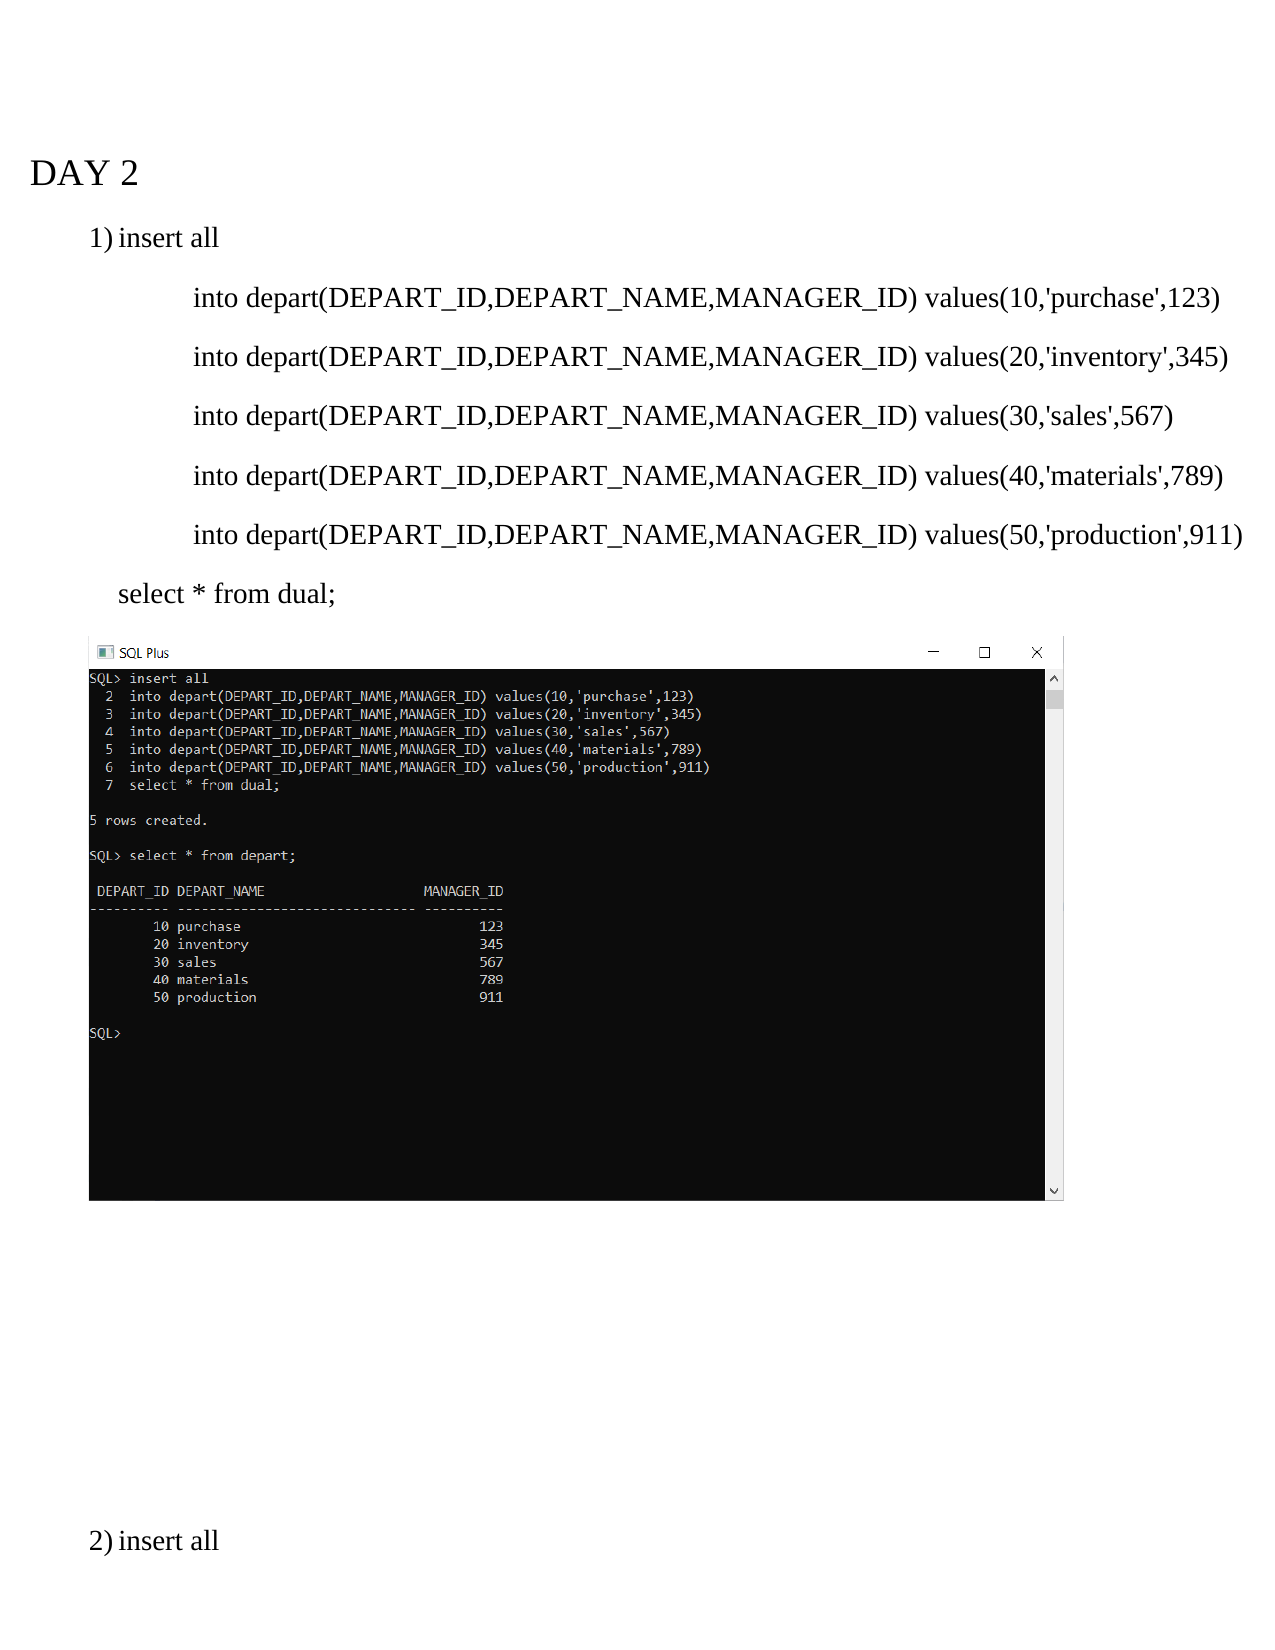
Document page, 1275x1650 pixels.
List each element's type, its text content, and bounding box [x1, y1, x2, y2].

text into depart(DEPART_ID,DEPART_NAME,MANAGER_ID) values(40,'materials',789) [164, 458, 1270, 491]
text DAY 2 [29, 150, 1270, 193]
text select * from dual; [89, 577, 1270, 610]
picture [88, 636, 1064, 1201]
text into depart(DEPART_ID,DEPART_NAME,MANAGER_ID) values(50,'production',911) [164, 517, 1270, 551]
text into depart(DEPART_ID,DEPART_NAME,MANAGER_ID) values(10,'purchase',123) [164, 280, 1270, 313]
text into depart(DEPART_ID,DEPART_NAME,MANAGER_ID) values(30,'sales',567) [164, 398, 1270, 432]
text 1) insert all [89, 220, 1270, 254]
text into depart(DEPART_ID,DEPART_NAME,MANAGER_ID) values(20,'inventory',345) [164, 339, 1270, 373]
text 2) insert all [89, 1523, 1270, 1556]
